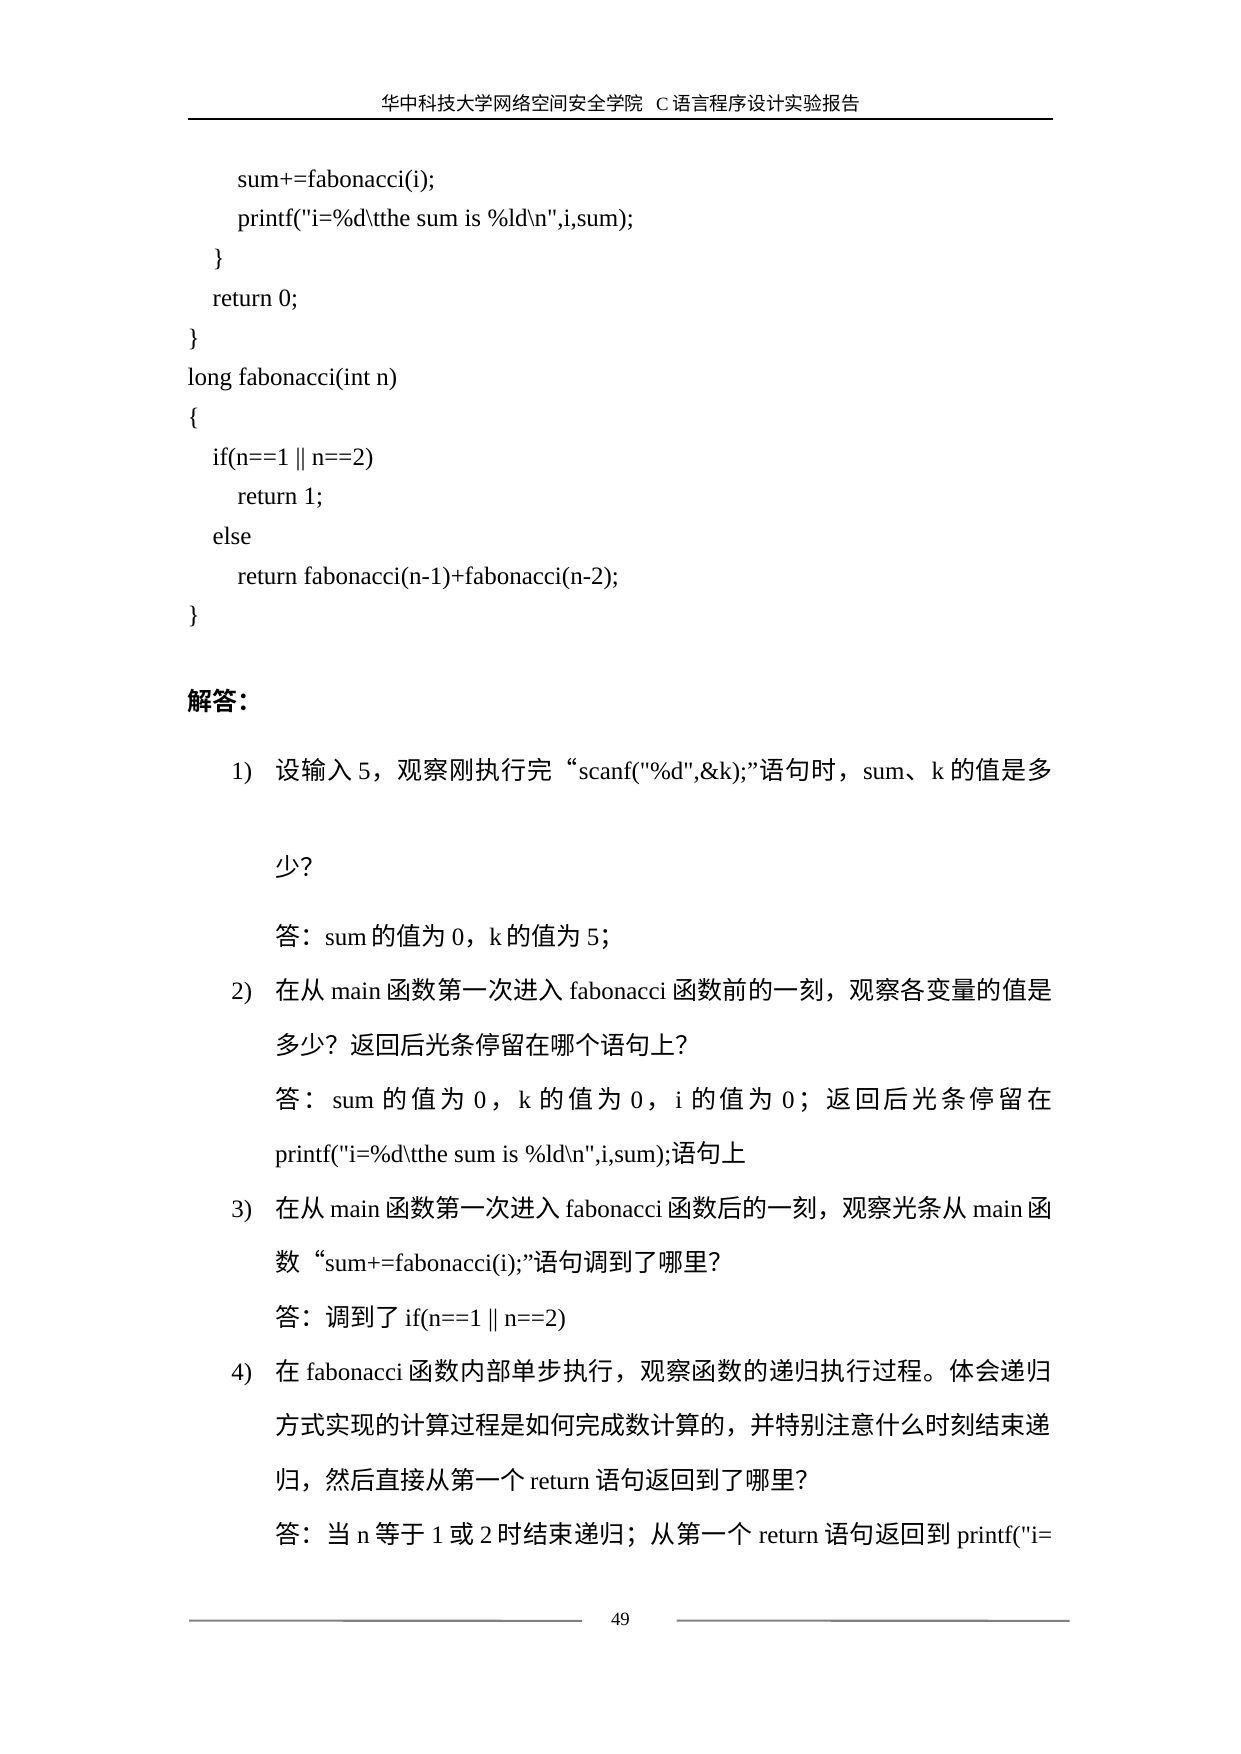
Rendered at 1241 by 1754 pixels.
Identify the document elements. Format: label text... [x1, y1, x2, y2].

text return 1; [187, 479, 1053, 512]
list 在fabonacci函数内部单步执行，观察函数的递归执行过程。体会递归方式实现的计算过程是如何完成数计算的，并特别注意什么时刻结束递归，然后直接从第一个return语句返回到了哪里？ [231, 1351, 1053, 1496]
list 答：调到了if(n==1 || n==2) [275, 1297, 1053, 1333]
text } [187, 241, 1053, 274]
text return fabonacci(n-1)+fabonacci(n-2); [187, 559, 1053, 591]
text 解答： [187, 681, 1053, 718]
list 在从main函数第一次进入fabonacci函数后的一刻，观察光条从main函数“sum+=fabonacci(i);”语句调到了哪里？ [231, 1188, 1053, 1279]
text else [187, 519, 1053, 552]
text if(n==1 || n==2) [187, 440, 1053, 472]
text 答：sum的值为0，k的值为5； [275, 916, 1053, 953]
list 设输入5，观察刚执行完“scanf("%d",&k);”语句时，sum、k的值是多少？ [231, 736, 1053, 898]
text return 0; [187, 281, 1053, 313]
text { [187, 400, 1053, 433]
list 答：sum的值为0，k的值为0，i的值为0；返回后光条停留在printf("i=%d\tthe sum is %ld\n",i,sum);语句上 [275, 1079, 1053, 1170]
text printf("i=%d\tthe sum is %ld\n",i,sum); [187, 202, 1053, 234]
text sum+=fabonacci(i); [187, 162, 1053, 194]
text } [187, 598, 1053, 631]
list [275, 1514, 1053, 1551]
text long fabonacci(int n) [187, 360, 1053, 393]
text } [187, 321, 1053, 353]
list 在从main函数第一次进入fabonacci函数前的一刻，观察各变量的值是多少？返回后光条停留在哪个语句上？ [231, 971, 1053, 1061]
